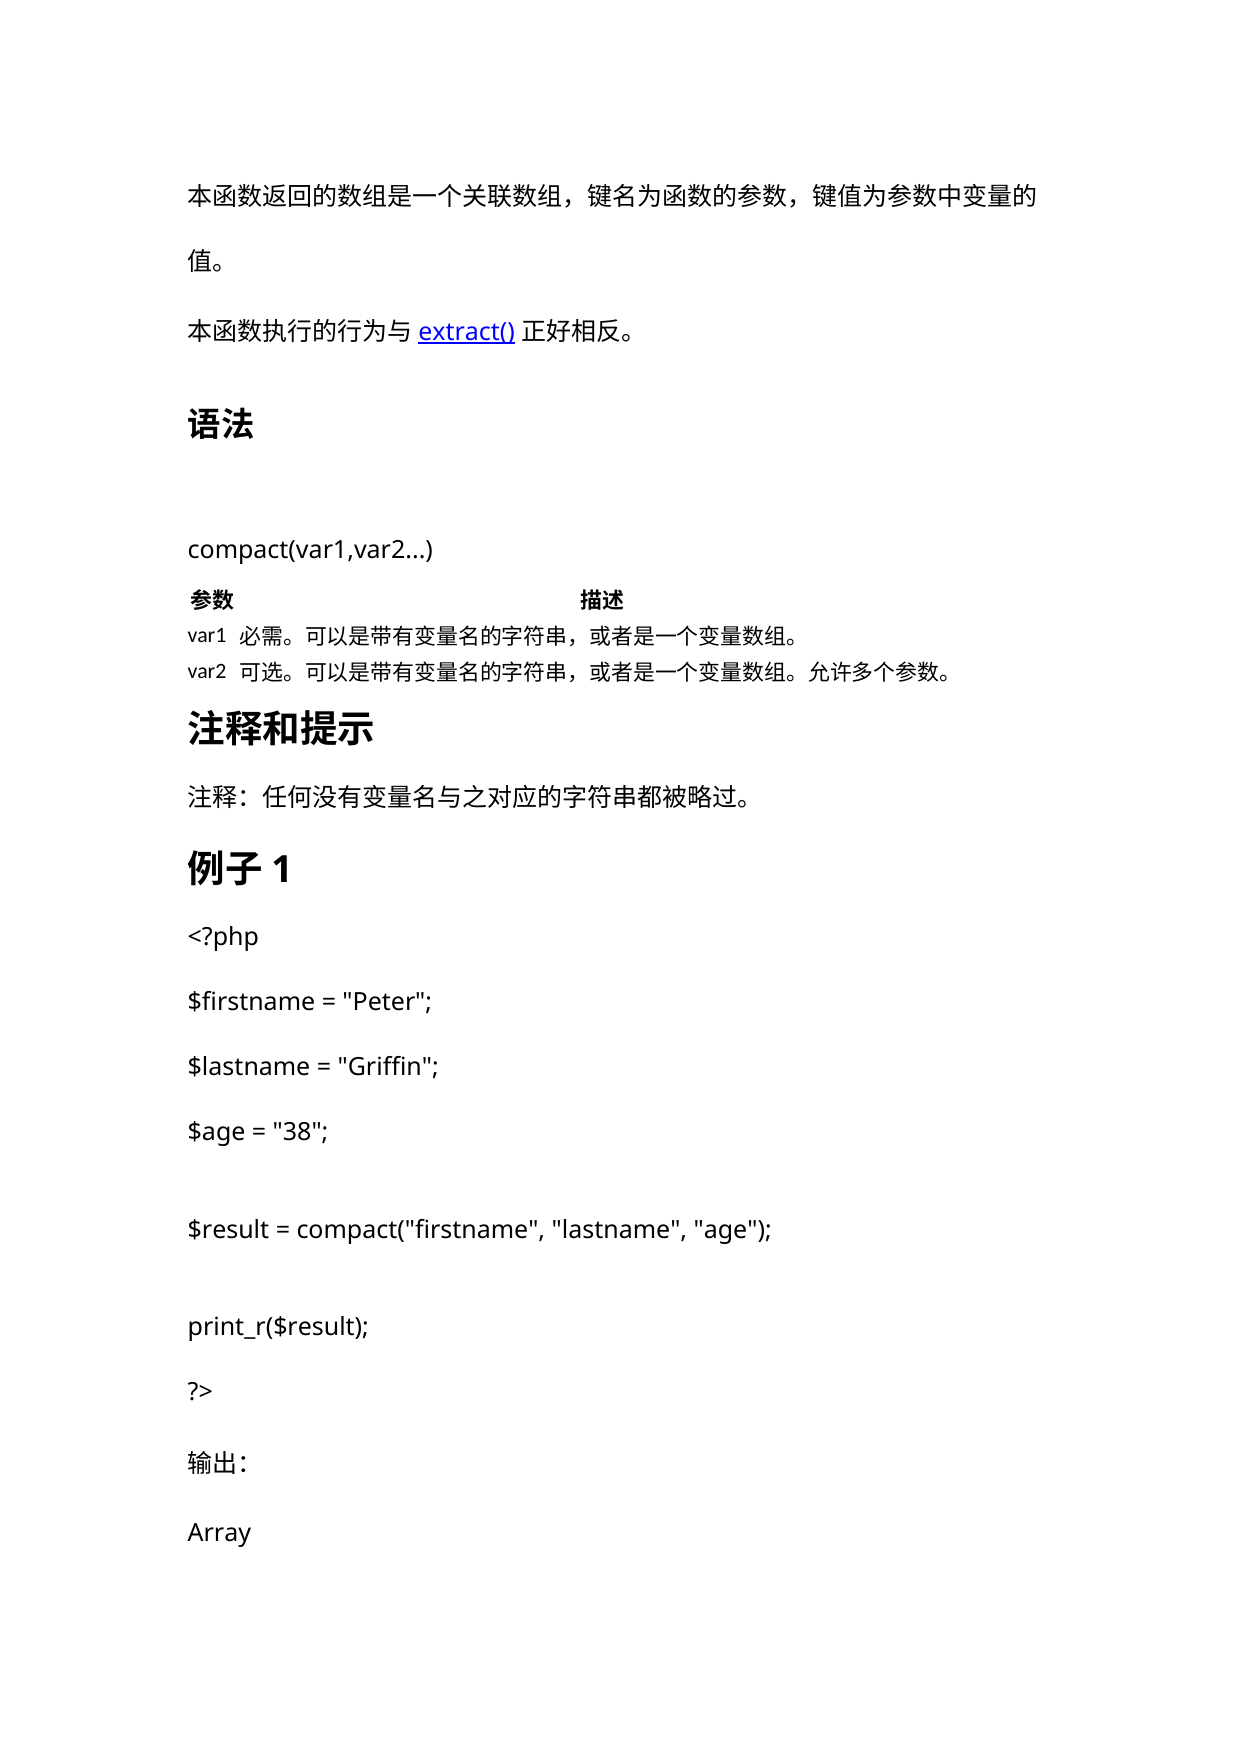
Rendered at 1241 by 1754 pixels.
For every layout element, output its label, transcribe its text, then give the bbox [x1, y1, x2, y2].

text $age = "38"; [187, 1099, 1053, 1164]
text Array [187, 1499, 1053, 1564]
subtitle 语法 [187, 389, 1053, 454]
text 注释：任何没有变量名与之对应的字符串都被略过。 [187, 763, 1053, 828]
text <?php [187, 904, 1053, 969]
text 输出： [187, 1429, 1053, 1494]
text 本函数执行的行为与 extract() 正好相反。 [187, 297, 1053, 362]
text $result = compact("firstname", "lastname", "age"); [187, 1196, 1053, 1261]
subtitle 注释和提示 [187, 693, 1053, 758]
text 本函数返回的数组是一个关联数组，键名为函数的参数，键值为参数中变量的值。 [187, 162, 1053, 292]
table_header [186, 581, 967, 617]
text compact(var1,var2...) [187, 516, 1053, 581]
text $lastname = "Griffin"; [187, 1034, 1053, 1099]
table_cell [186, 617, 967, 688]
text print_r($result); [187, 1294, 1053, 1359]
subtitle 例子 1 [187, 833, 1053, 898]
text $firstname = "Peter"; [187, 969, 1053, 1034]
text ?> [187, 1359, 1053, 1424]
